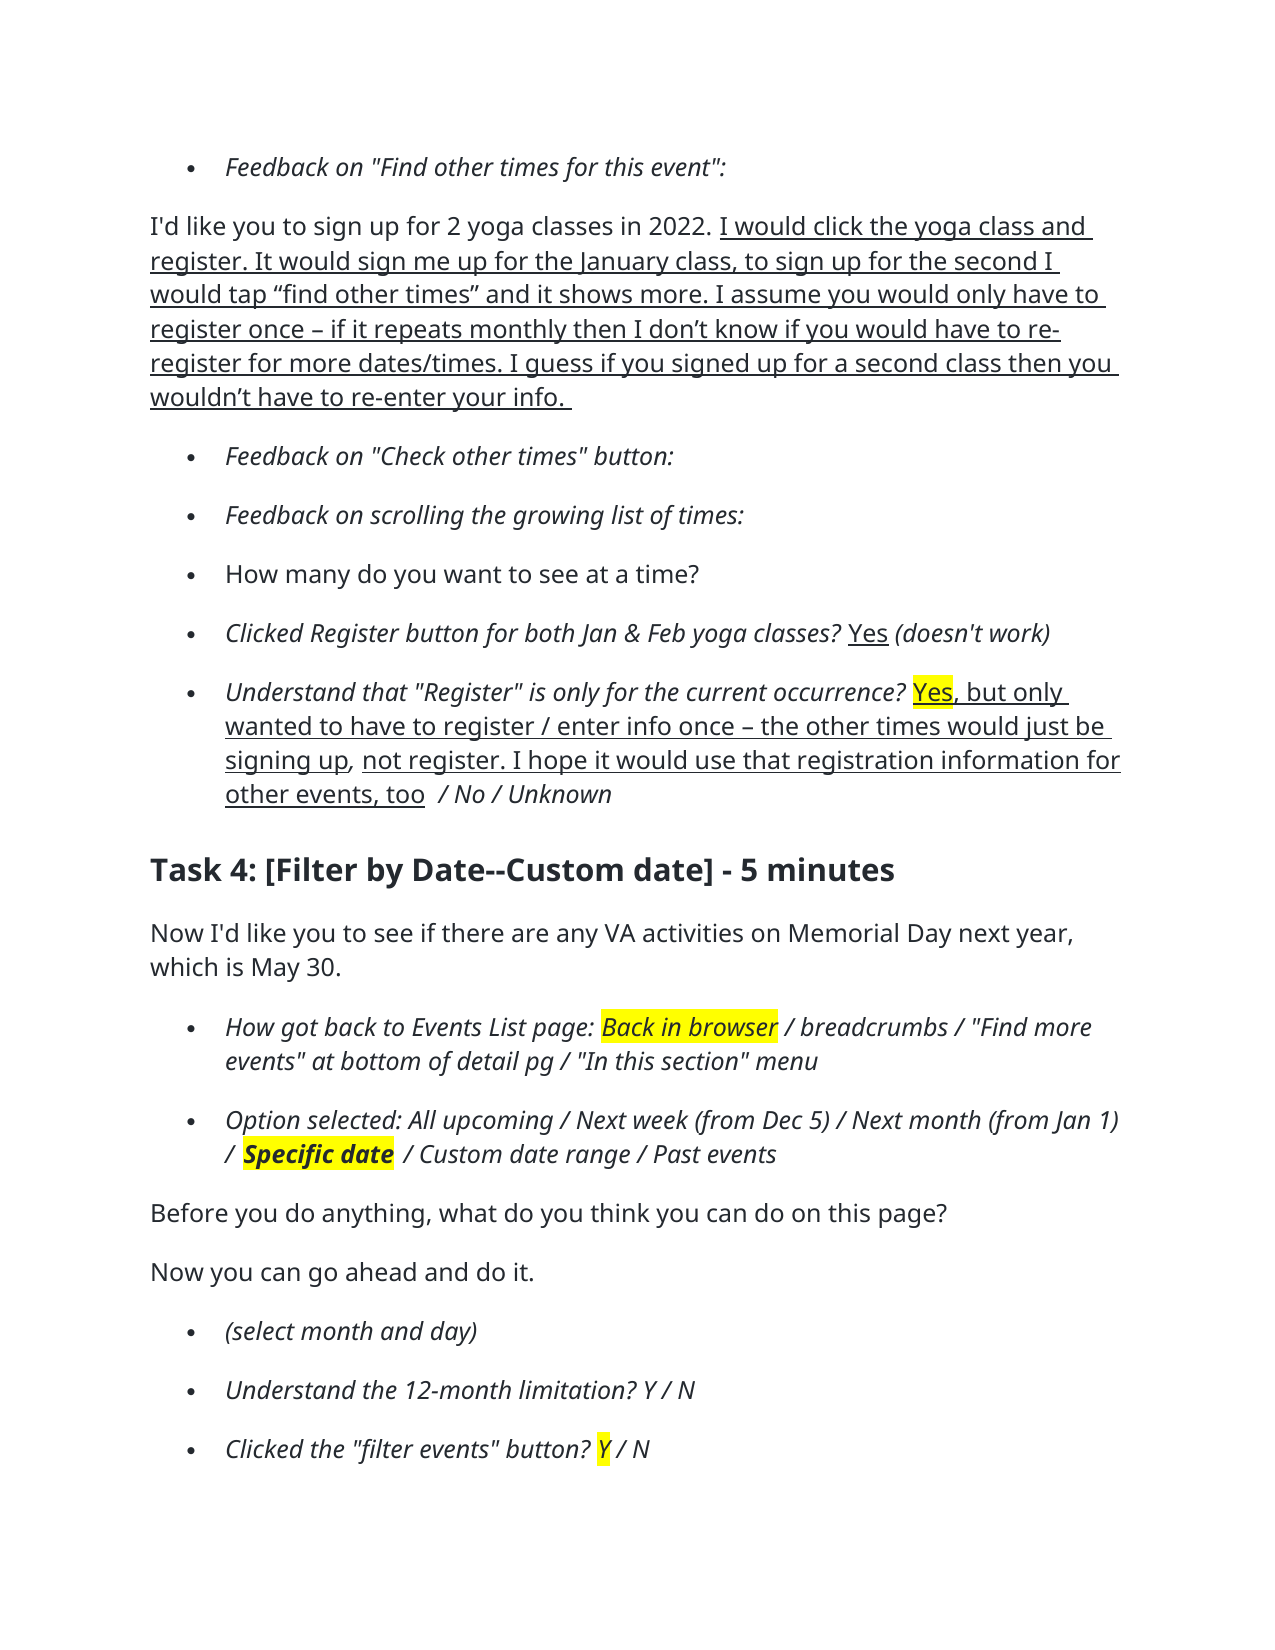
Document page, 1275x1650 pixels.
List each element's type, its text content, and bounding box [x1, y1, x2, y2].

list Understand the 12-month limitation? Y / N [187, 1373, 1125, 1407]
text Now you can go ahead and do it. [150, 1254, 1125, 1288]
list How got back to Events List page: Back in browser / breadcrumbs / "Find more events" at bottom of detail pg / "In this section" menu [187, 1009, 1125, 1077]
list How many do you want to see at a time? [187, 557, 1125, 591]
list Feedback on scrolling the growing list of times: [187, 497, 1125, 532]
list Option selected: All upcoming / Next week (from Dec 5) / Next month (from Jan 1) / Specific date / Custom date range / Past events [187, 1102, 1125, 1170]
list Clicked Register button for both Jan & Feb yoga classes? Yes (doesn't work) [187, 616, 1125, 650]
list Feedback on "Check other times" button: [187, 438, 1125, 472]
list Understand that "Register" is only for the current occurrence? Yes, but only wanted to have to register / enter info once – the other times would just be signing up, not register. I hope it would use that registration information for other events, too / No / Unknown [187, 675, 1125, 811]
text Before you do anything, what do you think you can do on this page? [150, 1195, 1125, 1229]
text Task 4: [Filter by Date--Custom date] - 5 minutes [150, 848, 1125, 891]
text Now I'd like you to see if there are any VA activities on Memorial Day next year, which is May 30. [150, 916, 1125, 984]
list (select month and day) [187, 1313, 1125, 1348]
text I'd like you to sign up for 2 yoga classes in 2022. I would click the yoga class and register. It would sign me up for the January class, to sign up for the second I would tap “find other times” and it shows more. I assume you would only have to register once – if it repeats monthly then I don’t know if you would have to re-register for more dates/times. I guess if you signed up for a second class then you wouldn’t have to re-enter your info. [150, 209, 1125, 413]
list Clicked the "filter events" button? Y / N [187, 1432, 597, 1466]
list Clicked the "filter events" button? Y / N [610, 1432, 1125, 1466]
list Feedback on "Find other times for this event": [187, 150, 1125, 184]
